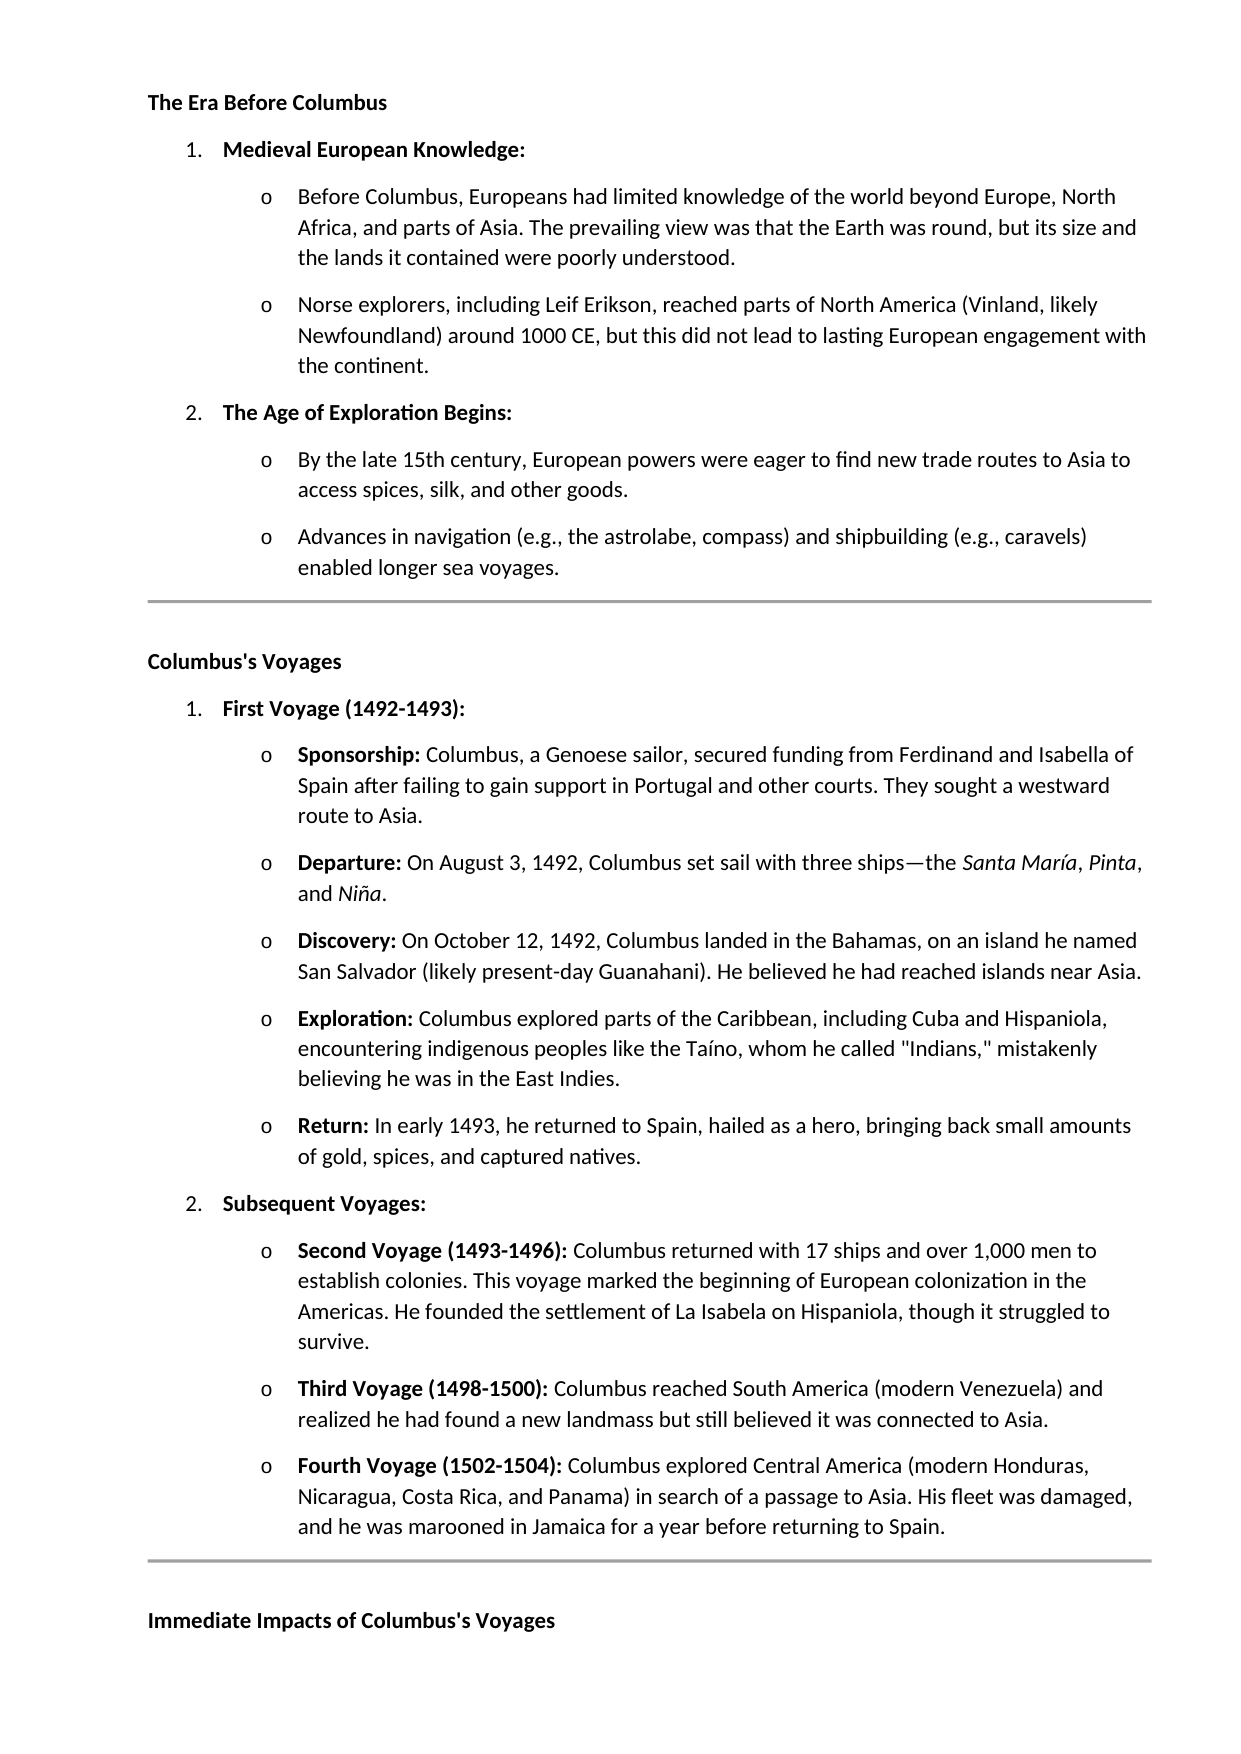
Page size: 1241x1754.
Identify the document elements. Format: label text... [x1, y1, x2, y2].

text Immediate Impacts of Columbus's Voyages [148, 1606, 1152, 1634]
list Before Columbus, Europeans had limited knowledge of the world beyond Europe, North Africa, and parts of Asia. The prevailing view was that the Earth was round, but its size and the lands it contained were poorly understood. [260, 182, 1152, 271]
list Fourth Voyage (1502-1504): Columbus explored Central America (modern Honduras, Nicaragua, Costa Rica, and Panama) in search of a passage to Asia. His fleet was damaged, and he was marooned in Jamaica for a year before returning to Spain. [260, 1452, 1152, 1541]
list The Age of Exploration Begins: [185, 398, 1152, 426]
list Second Voyage (1493-1496): Columbus returned with 17 ships and over 1,000 men to establish colonies. This voyage marked the beginning of European colonization in the Americas. He founded the settlement of La Isabela on Hispaniola, though it struggled to survive. [260, 1236, 1152, 1355]
list Sponsorship: Columbus, a Genoese sailor, secured funding from Ferdinand and Isabella of Spain after failing to gain support in Portugal and other courts. They sought a westward route to Asia. [260, 741, 1152, 829]
list Return: In early 1493, he returned to Spain, hailed as a hero, bringing back small amounts of gold, spices, and captured natives. [260, 1111, 1152, 1170]
list Medieval European Knowledge: [185, 135, 1152, 163]
list Advances in navigation (e.g., the astrolabe, compass) and shipbuilding (e.g., caravels) enabled longer sea voyages. [260, 522, 1152, 581]
text Columbus's Voyages [148, 647, 1152, 675]
list Departure: On August 3, 1492, Columbus set sail with three ships—the Santa María, Pinta, and Niña. [260, 848, 1152, 907]
list First Voyage (1492-1493): [185, 694, 1152, 722]
list By the late 15th century, European powers were eager to find new trade routes to Asia to access spices, silk, and other goods. [260, 445, 1152, 503]
list Exploration: Columbus explored parts of the Caribbean, including Cuba and Hispaniola, encountering indigenous peoples like the Taíno, whom he called "Indians," mistakenly believing he was in the East Indies. [260, 1004, 1152, 1093]
list Subsequent Voyages: [185, 1189, 1152, 1217]
text The Era Before Columbus [148, 88, 1152, 117]
list Norse explorers, including Leif Erikson, reached parts of North America (Vinland, likely Newfoundland) around 1000 CE, but this did not lead to lasting European engagement with the continent. [260, 290, 1152, 379]
list Discovery: On October 12, 1492, Columbus landed in the Bahamas, on an island he named San Salvador (likely present-day Guanahani). He believed he had reached islands near Asia. [260, 926, 1152, 985]
list Third Voyage (1498-1500): Columbus reached South America (modern Venezuela) and realized he had found a new landmass but still believed it was connected to Asia. [260, 1374, 1152, 1433]
